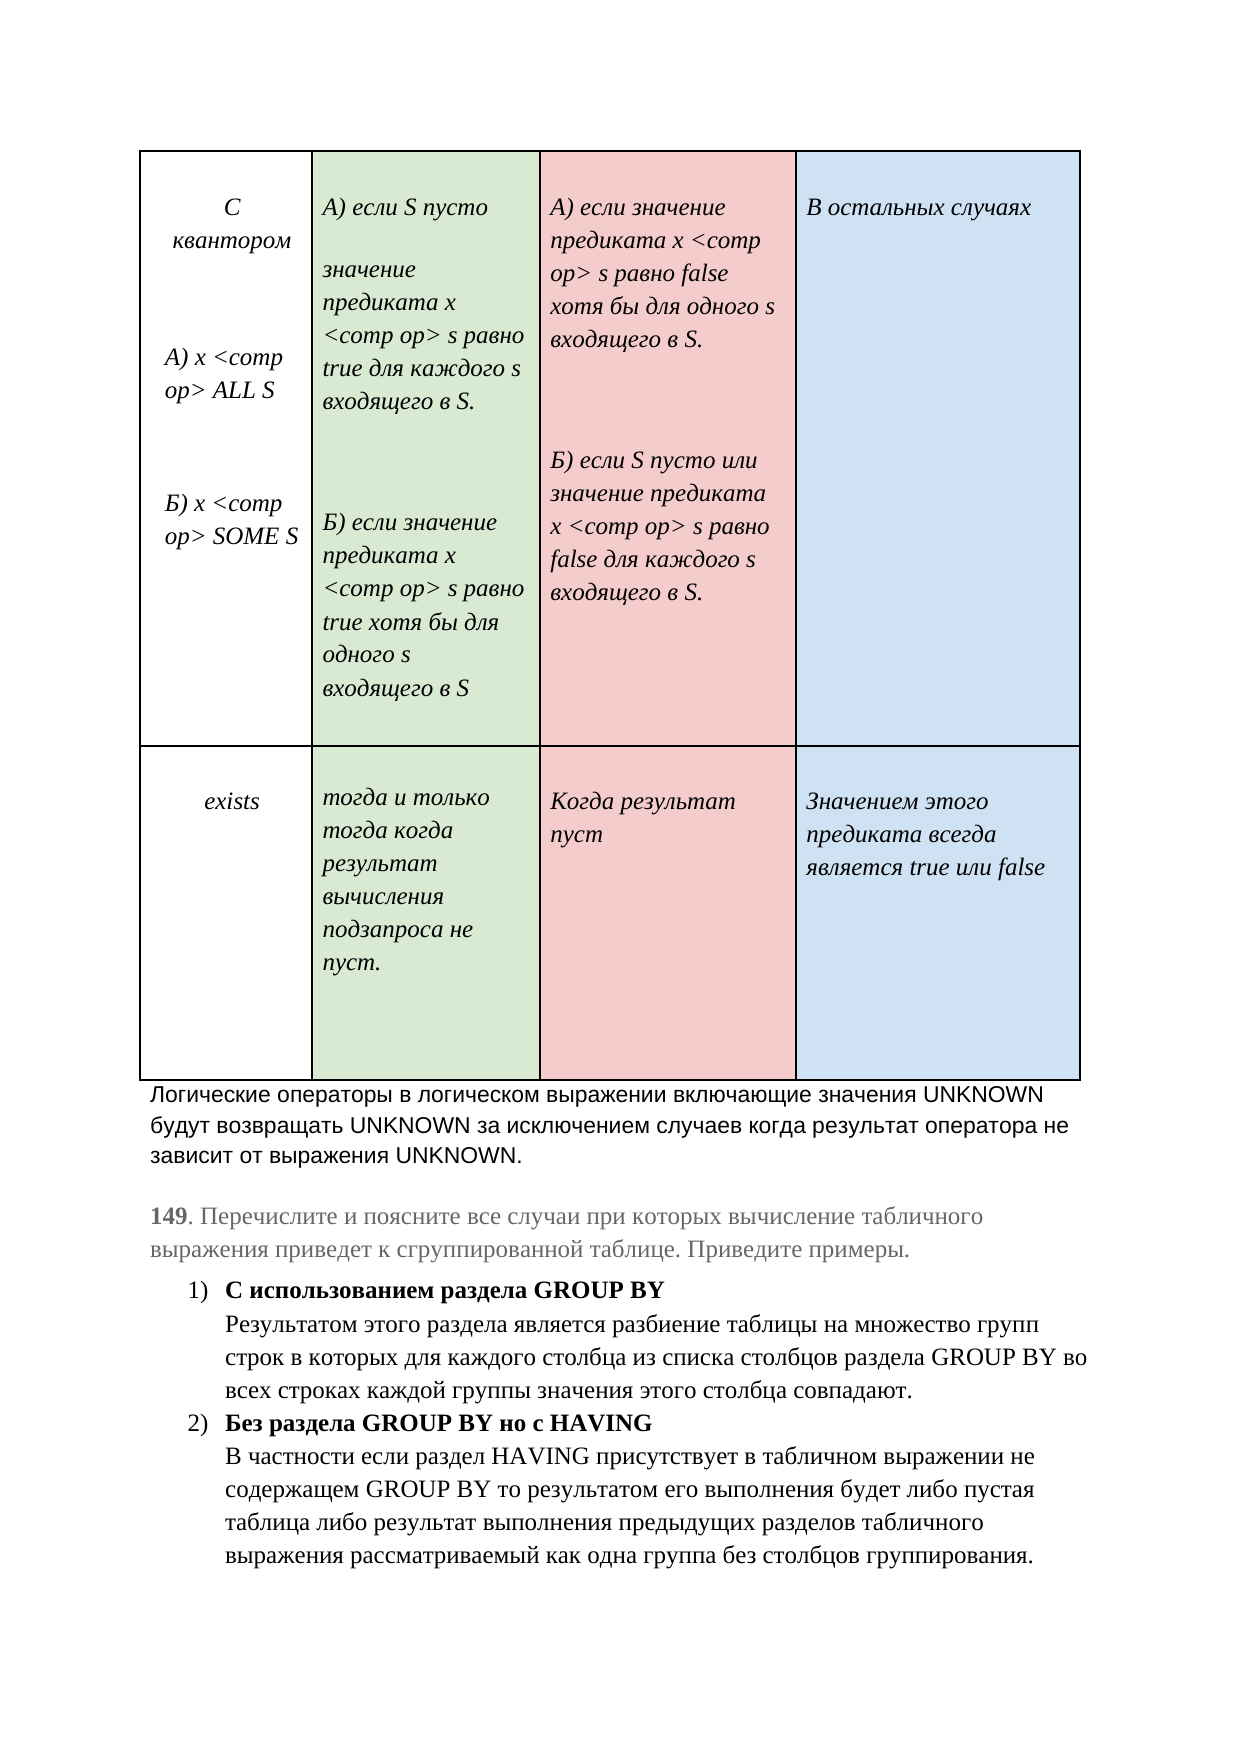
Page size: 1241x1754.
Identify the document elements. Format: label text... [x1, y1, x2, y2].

text Логические операторы в логическом выражении включающие значения UNKNOWN будут возвращать UNKNOWN за исключением случаев когда результат оператора не зависит от выражения UNKNOWN. [150, 1081, 1090, 1168]
subtitle 149. Перечислите и поясните все случаи при которых вычисление табличного выражения приведет к сгруппированной таблице. Приведите примеры. [150, 1201, 1090, 1263]
table_cell С квантором А) x <comp op> ALL S Б) x <comp op> SOME S [141, 152, 311, 745]
table_cell Значением этого предиката всегда является true или false [797, 747, 1079, 1079]
table_cell exists [141, 747, 311, 1079]
table_cell тогда и только тогда когда результат вычисления подзапроса не пуст. [313, 747, 539, 1079]
list Без раздела GROUP BY но с HAVING В частности если раздел HAVING присутствует в табличном выражении не содержащем GROUP BY то результатом его выполнения будет либо пустая таблица либо результат выполнения предыдущих разделов табличного выражения рассматриваемый как одна группа без столбцов группирования. [187, 1408, 1090, 1568]
list С использованием раздела GROUP BY Результатом этого раздела является разбиение таблицы на множество групп строк в которых для каждого столбца из списка столбцов раздела GROUP BY во всех строках каждой группы значения этого столбца совпадают. [187, 1276, 1090, 1403]
table_cell Когда результат пуст [541, 747, 795, 1079]
table_cell В остальных случаях [797, 152, 1079, 745]
table_cell А) если значение предиката x <comp op> s равно false хотя бы для одного s входящего в S. Б) если S пусто или значение предиката x <comp op> s равно false для каждого s входящего в S. [541, 152, 795, 745]
table_cell А) если S пусто значение предиката x <comp op> s равно true для каждого s входящего в S. Б) если значение предиката x <comp op> s равно true хотя бы для одного s входящего в S [313, 152, 539, 745]
